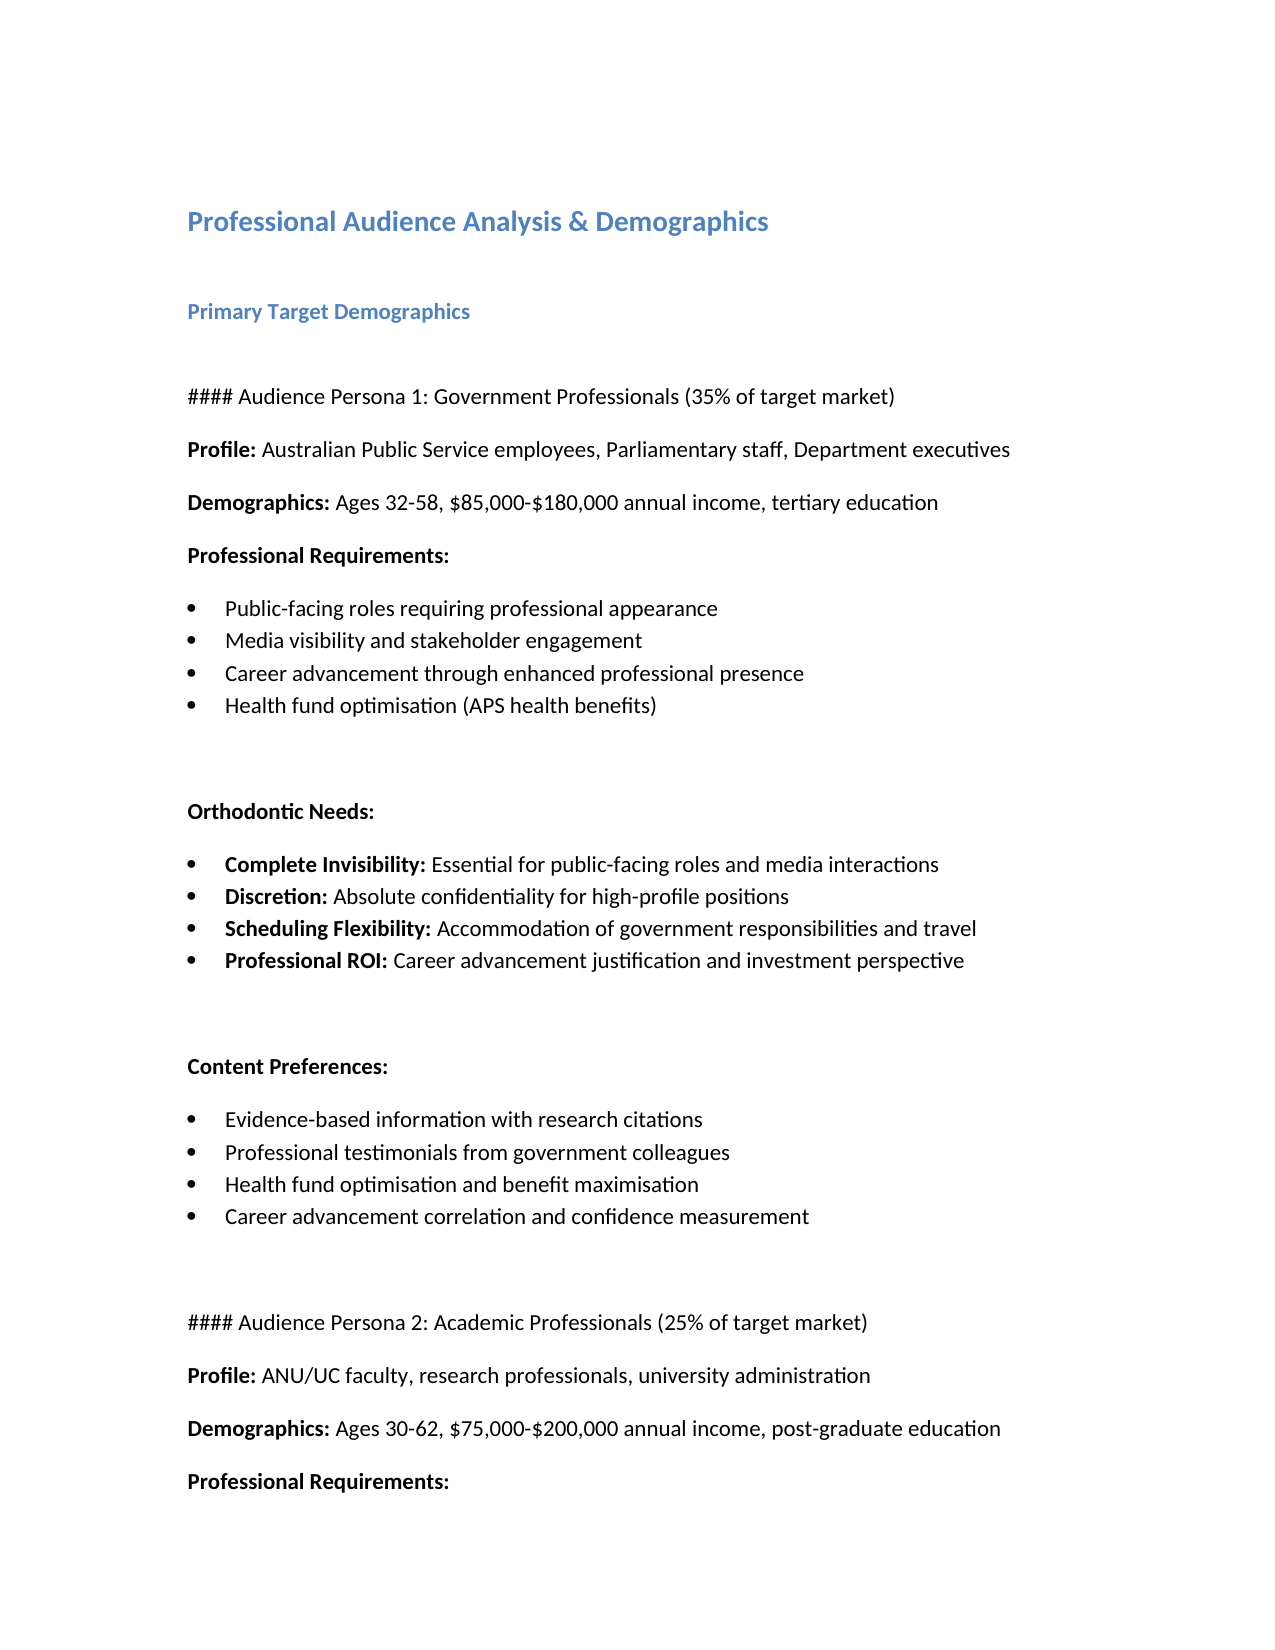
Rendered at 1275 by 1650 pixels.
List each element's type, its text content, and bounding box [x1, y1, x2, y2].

text #### Audience Persona 2: Academic Professionals (25% of target market) [187, 1308, 1087, 1336]
list Health fund optimisation and benefit maximisation [187, 1170, 1087, 1198]
text Profile: ANU/UC faculty, research professionals, university administration [187, 1361, 1087, 1389]
text Demographics: Ages 32-58, $85,000-$180,000 annual income, tertiary education [187, 488, 1087, 516]
list Professional testimonials from government colleagues [187, 1138, 1087, 1166]
text #### Audience Persona 1: Government Professionals (35% of target market) [187, 382, 1087, 410]
list Public-facing roles requiring professional appearance [187, 594, 1087, 622]
subtitle Primary Target Demographics [187, 297, 1087, 325]
list Scheduling Flexibility: Accommodation of government responsibilities and travel [187, 914, 1087, 942]
text Profile: Australian Public Service employees, Parliamentary staff, Department executives [187, 435, 1087, 463]
text Content Preferences: [187, 1052, 1087, 1081]
list Career advancement through enhanced professional presence [187, 659, 1087, 687]
text Professional Requirements: [187, 541, 1087, 569]
list Discretion: Absolute confidentiality for high-profile positions [187, 882, 1087, 910]
text Orthodontic Needs: [187, 797, 1087, 825]
list Media visibility and stakeholder engagement [187, 626, 1087, 654]
subtitle Professional Audience Analysis & Demographics [187, 203, 1087, 239]
list Evidence-based information with research citations [187, 1106, 1087, 1133]
list Complete Invisibility: Essential for public-facing roles and media interactions [187, 850, 1087, 878]
list Professional ROI: Career advancement justification and investment perspective [187, 946, 1087, 974]
text Demographics: Ages 30-62, $75,000-$200,000 annual income, post-graduate education [187, 1414, 1087, 1442]
list Career advancement correlation and confidence measurement [187, 1202, 1087, 1230]
list Health fund optimisation (APS health benefits) [187, 691, 1087, 719]
text Professional Requirements: [187, 1467, 1087, 1495]
